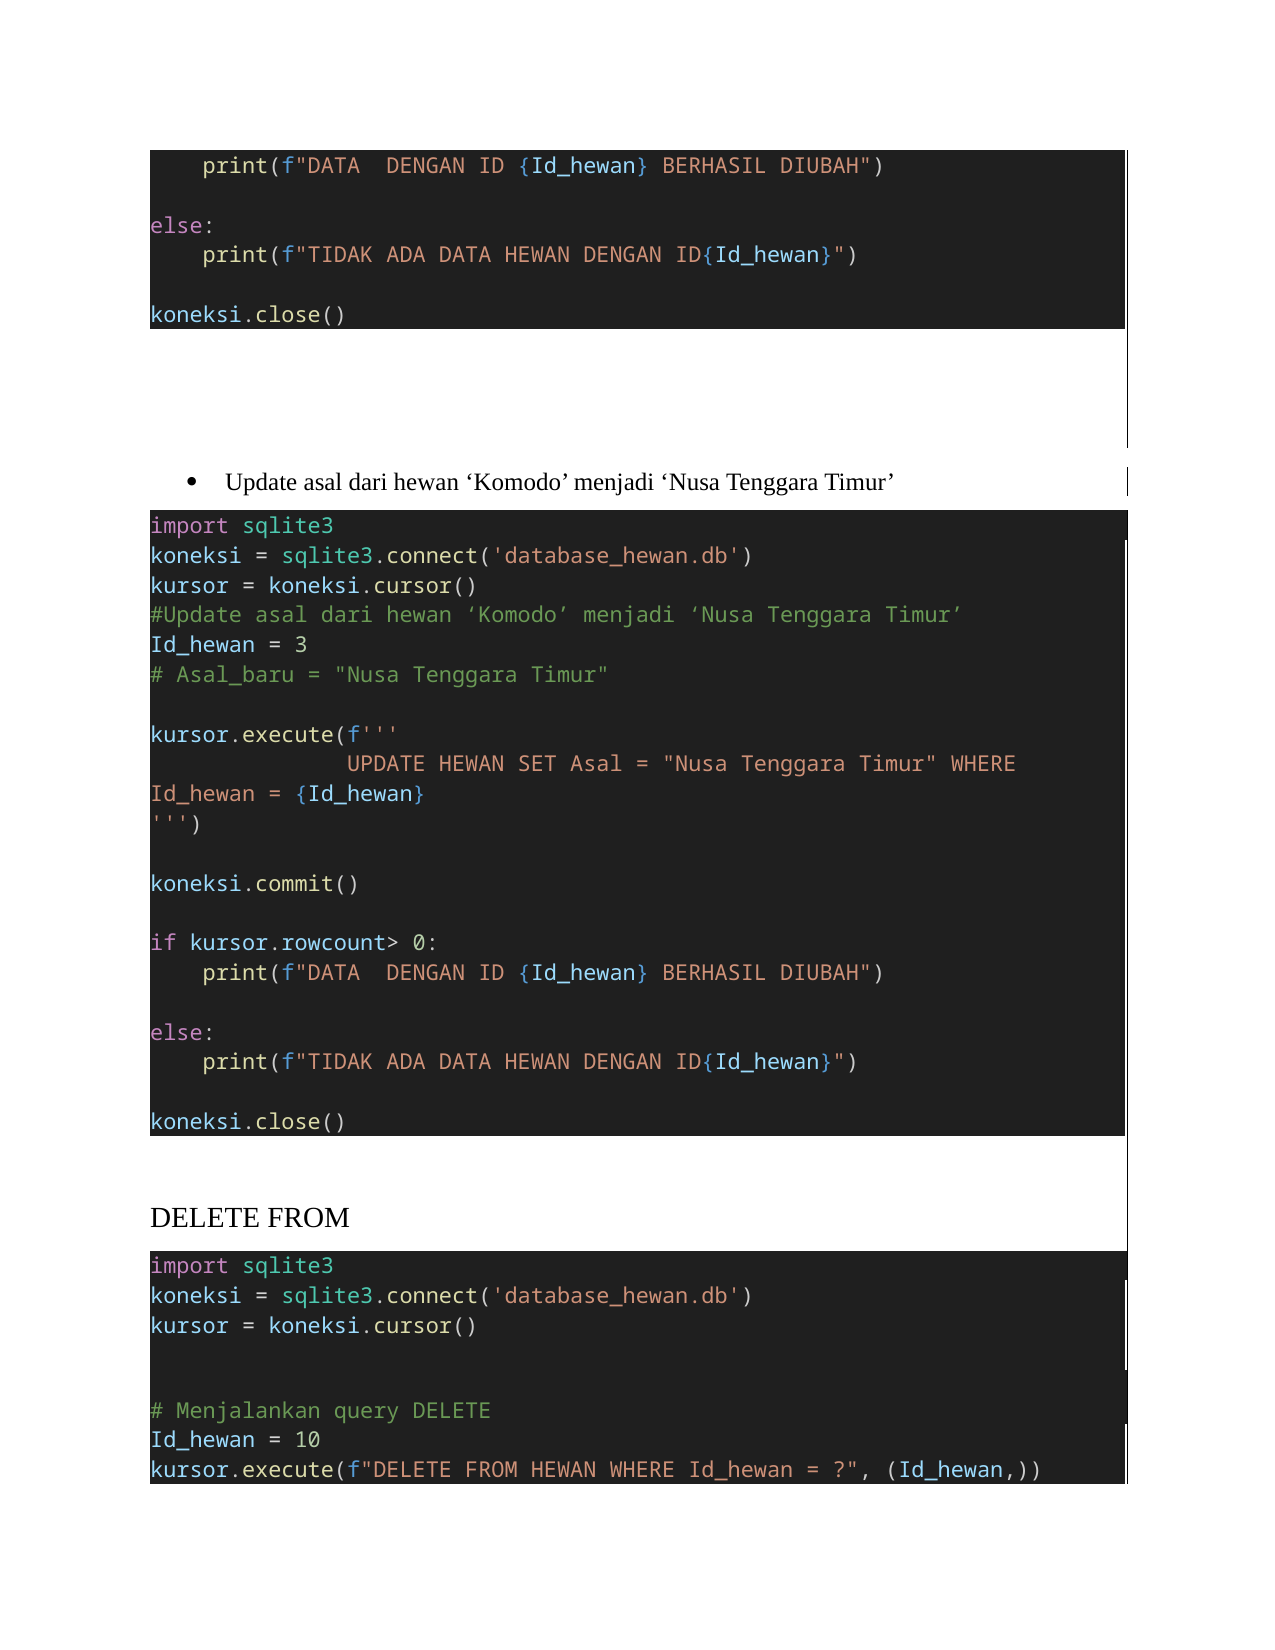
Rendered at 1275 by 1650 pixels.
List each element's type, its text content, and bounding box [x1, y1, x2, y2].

text print(f"DATA DENGAN ID {Id_hewan} BERHASIL DIUBAH") [150, 150, 1125, 180]
text # Menjalankan query DELETE [150, 1395, 1127, 1424]
text kursor = koneksi.cursor() [150, 1310, 1125, 1340]
text else: [150, 209, 1125, 239]
subtitle DELETE FROM [150, 1200, 1127, 1234]
text print(f"DATA DENGAN ID {Id_hewan} BERHASIL DIUBAH") [150, 957, 1125, 987]
text Id_hewan = 3 [150, 629, 1125, 659]
text #Update asal dari hewan ‘Komodo’ menjadi ‘Nusa Tenggara Timur’ [150, 599, 1125, 629]
text UPDATE HEWAN SET Asal = "Nusa Tenggara Timur" WHERE Id_hewan = {Id_hewan} [150, 748, 1125, 808]
text import sqlite3 [150, 510, 1127, 540]
text print(f"TIDAK ADA DATA HEWAN DENGAN ID{Id_hewan}") [150, 239, 1125, 269]
text Id_hewan = 10 [150, 1424, 1125, 1454]
text kursor.execute(f"DELETE FROM HEWAN WHERE Id_hewan = ?", (Id_hewan,)) [150, 1454, 1125, 1484]
text koneksi = sqlite3.connect('database_hewan.db') [150, 1280, 1125, 1310]
text ''') [150, 808, 1125, 838]
text import sqlite3 [150, 1251, 1127, 1280]
text kursor.execute(f''' [150, 719, 1125, 748]
text koneksi = sqlite3.connect('database_hewan.db') [150, 540, 1125, 570]
text koneksi.commit() [150, 868, 1125, 897]
text koneksi.close() [150, 299, 1125, 329]
text else: [150, 1017, 1125, 1046]
text print(f"TIDAK ADA DATA HEWAN DENGAN ID{Id_hewan}") [150, 1046, 1125, 1076]
text if kursor.rowcount> 0: [150, 927, 1125, 957]
text kursor = koneksi.cursor() [150, 570, 1125, 599]
text koneksi.close() [150, 1106, 1125, 1136]
text # Asal_baru = "Nusa Tenggara Timur" [150, 659, 1125, 689]
subtitle Update asal dari hewan ‘Komodo’ menjadi ‘Nusa Tenggara Timur’ [187, 467, 1127, 496]
